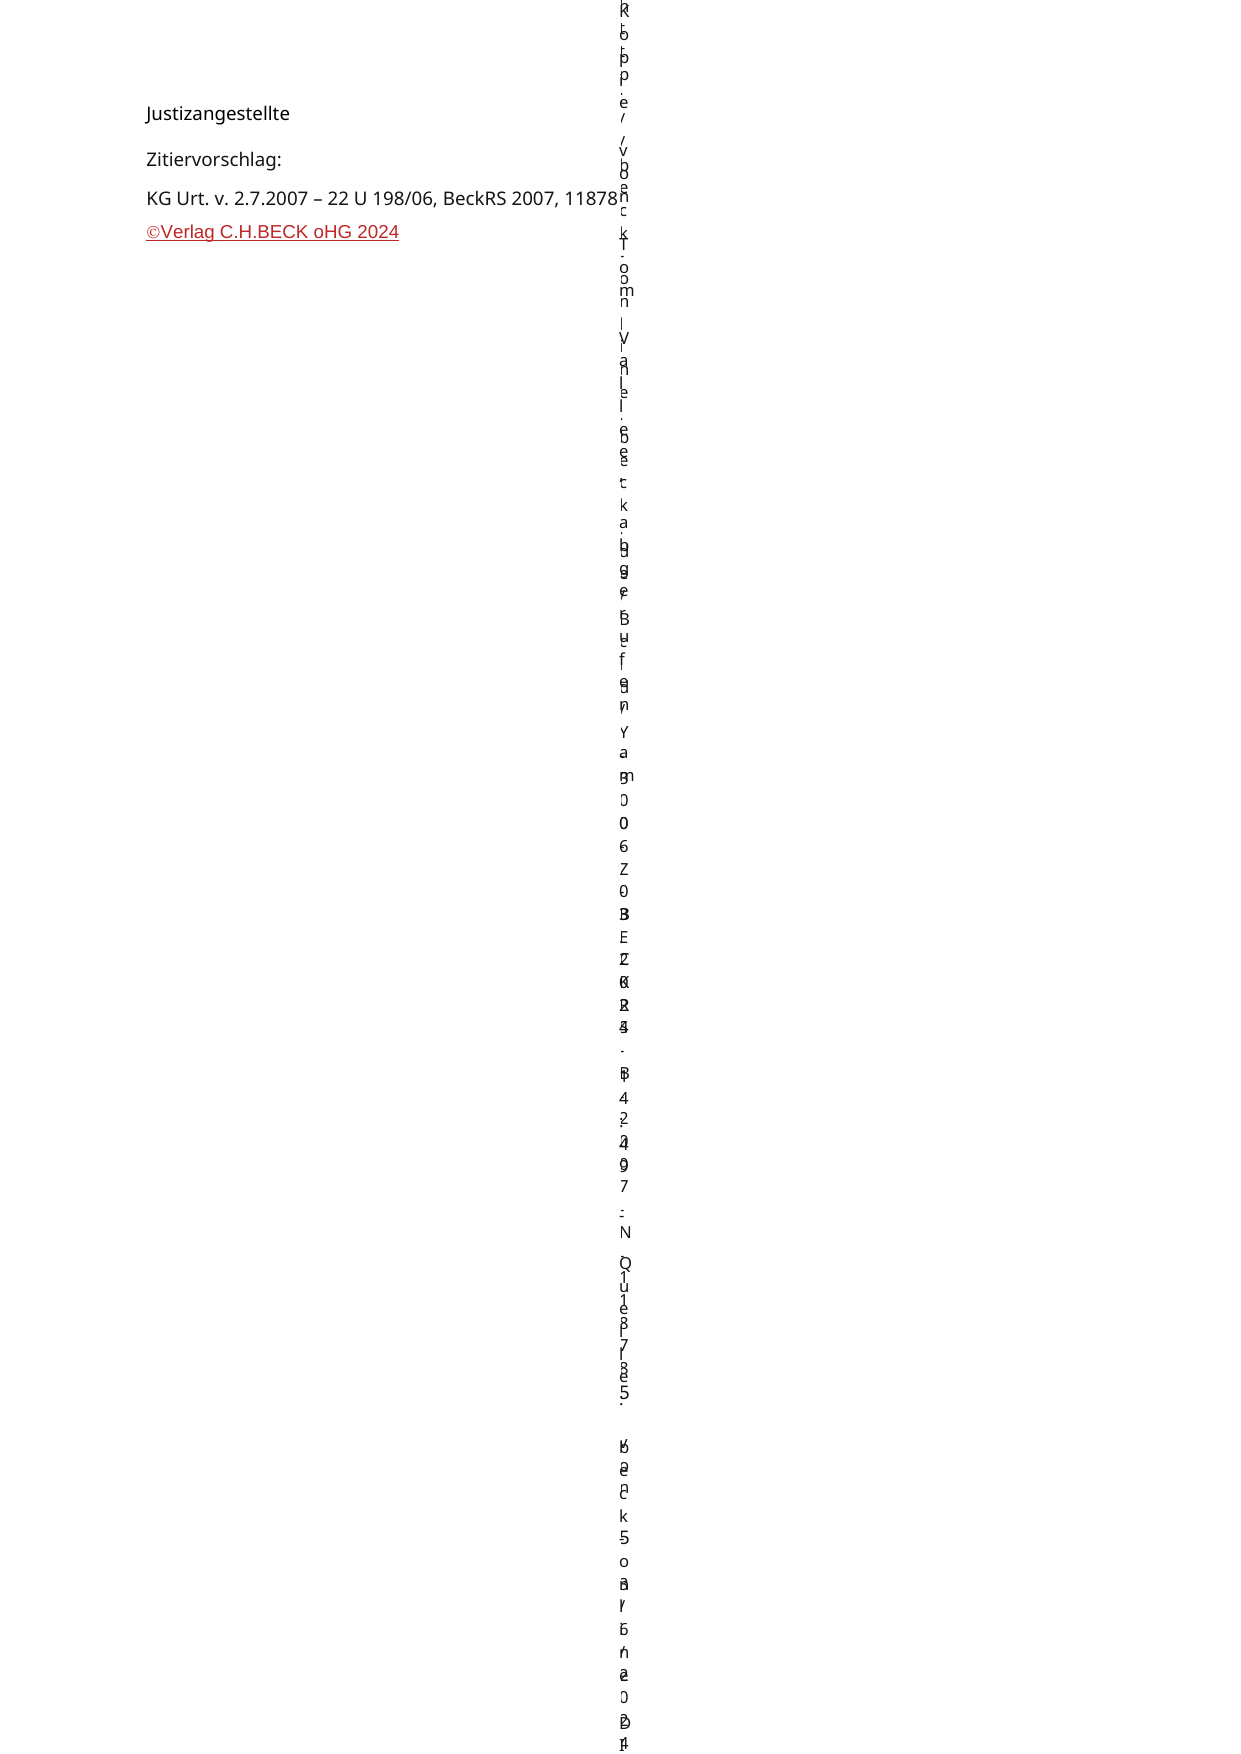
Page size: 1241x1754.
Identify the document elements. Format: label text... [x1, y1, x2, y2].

text Justizangestellte [146, 101, 1078, 126]
text Zitiervorschlag: KG Urt. v. 2.7.2007 – 22 U 198/06, BeckRS 2007, 11878 ⒸVerlag C.H.BECK oHG 2024 [146, 147, 1078, 243]
